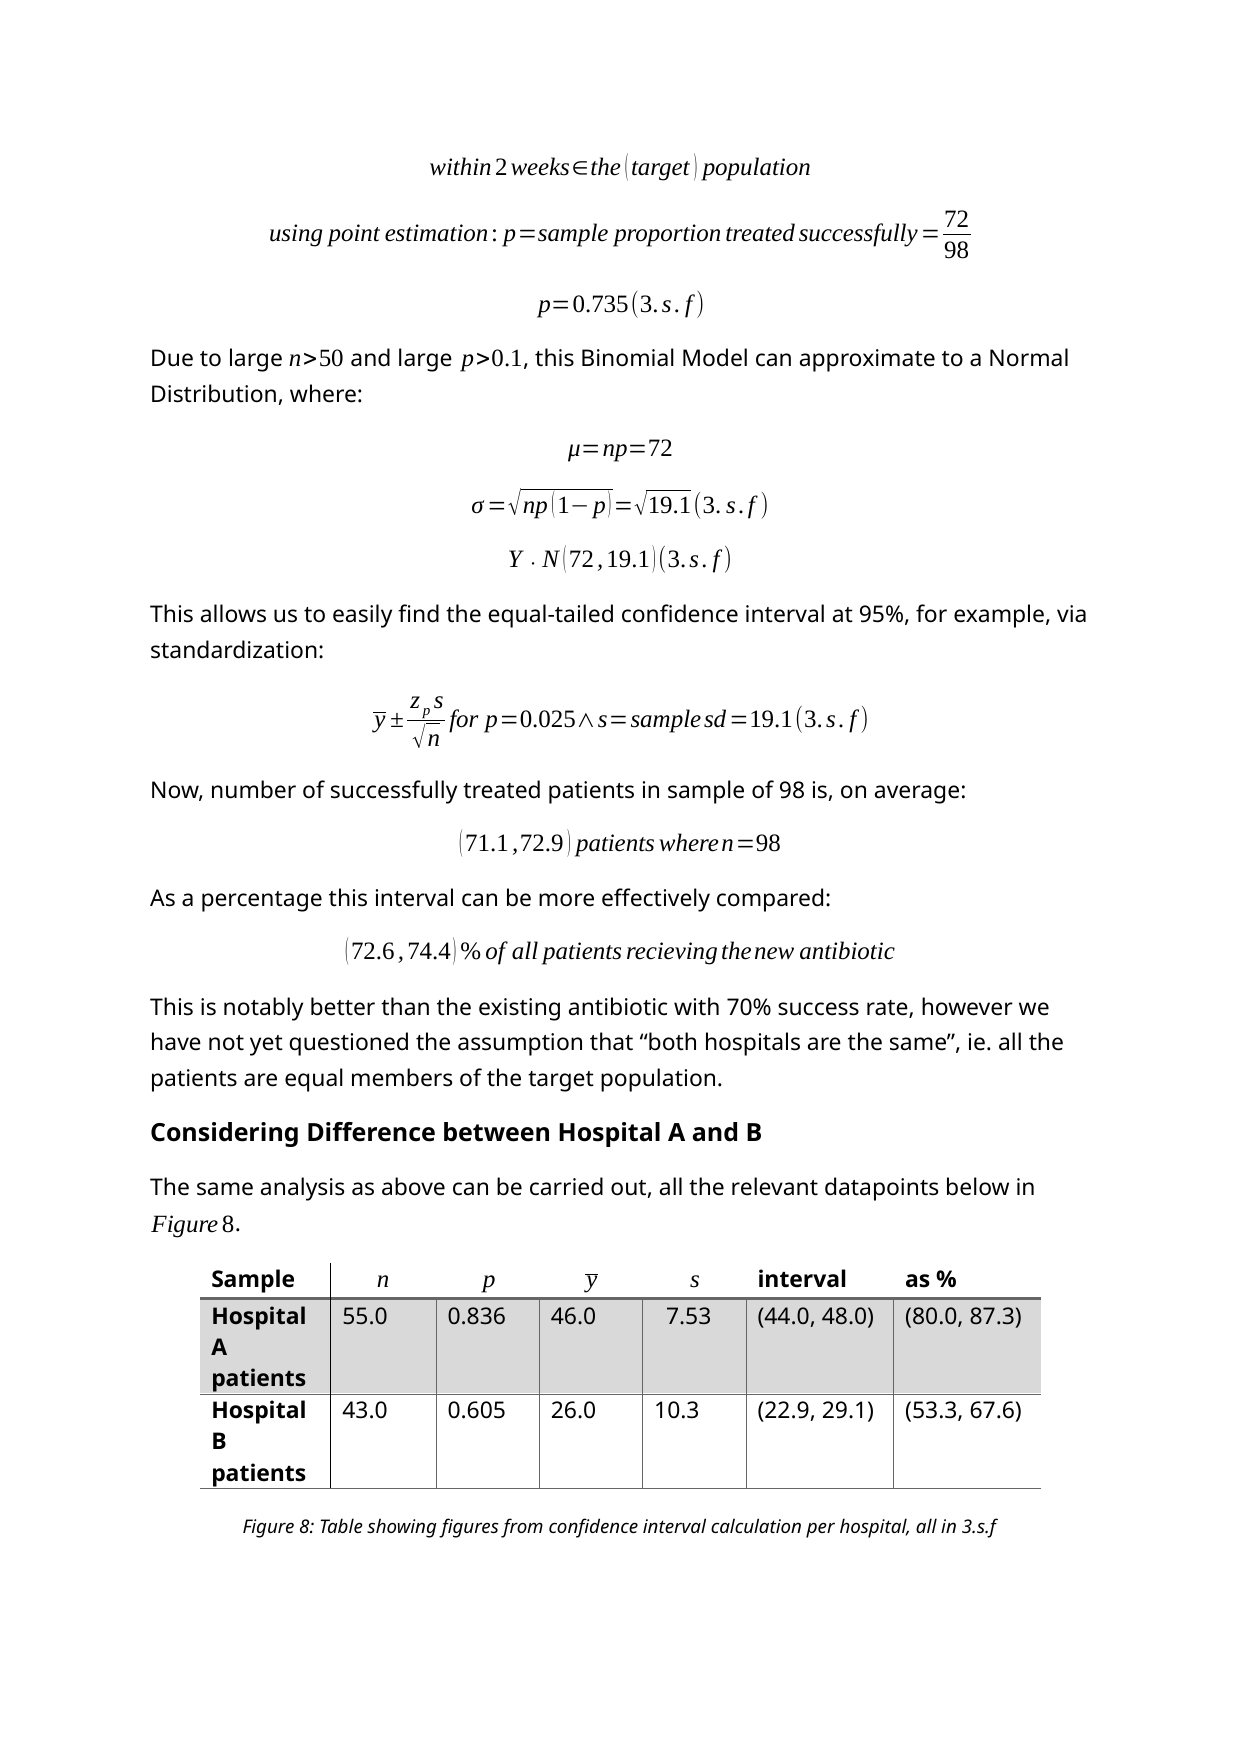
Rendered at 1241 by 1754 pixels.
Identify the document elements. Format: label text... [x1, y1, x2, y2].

table_cell Hospital B patients [200, 1395, 330, 1488]
table_cell 46.0 [540, 1300, 642, 1393]
table_header [436, 1263, 539, 1297]
text The same analysis as above can be carried out, all the relevant datapoints below in . [150, 1171, 1090, 1241]
table_header interval [746, 1263, 894, 1297]
table_cell 43.0 [331, 1395, 436, 1488]
text This allows us to easily find the equal-tailed confidence interval at 95%, for example, via standardization: [150, 598, 1090, 666]
table_cell 10.3 [643, 1395, 746, 1488]
text This is notably better than the existing antibiotic with 70% success rate, however we have not yet questioned the assumption that “both hospitals are the same”, ie. all the patients are equal members of the target population. [150, 990, 1090, 1093]
table_header Sample [200, 1263, 330, 1297]
text Figure 8: Table showing figures from confidence interval calculation per hospital, all in 3.s.f [150, 1513, 1090, 1539]
table_cell 55.0 [331, 1300, 436, 1393]
table_cell Hospital A patients [200, 1300, 330, 1393]
table_cell (80.0, 87.3) [894, 1300, 1041, 1393]
table_cell 26.0 [540, 1395, 642, 1488]
table_cell (53.3, 67.6) [894, 1395, 1041, 1488]
text Considering Difference between Hospital A and B [150, 1115, 1090, 1149]
table_header [331, 1263, 436, 1297]
table_header as % [894, 1263, 1041, 1297]
table_cell (44.0, 48.0) [747, 1300, 893, 1393]
text As a percentage this interval can be more effectively compared: [150, 882, 1090, 913]
text Due to large and large , this Binomial Model can approximate to a Normal Distribution, where: [150, 342, 1090, 409]
table_cell (22.9, 29.1) [747, 1395, 893, 1488]
table_cell 0.836 [437, 1300, 539, 1393]
table_header [539, 1263, 643, 1297]
table_cell 0.605 [437, 1395, 539, 1488]
table_header [643, 1263, 746, 1297]
text Now, number of successfully treated patients in sample of 98 is, on average: [150, 773, 1090, 805]
table_cell 7.53 [643, 1300, 746, 1393]
